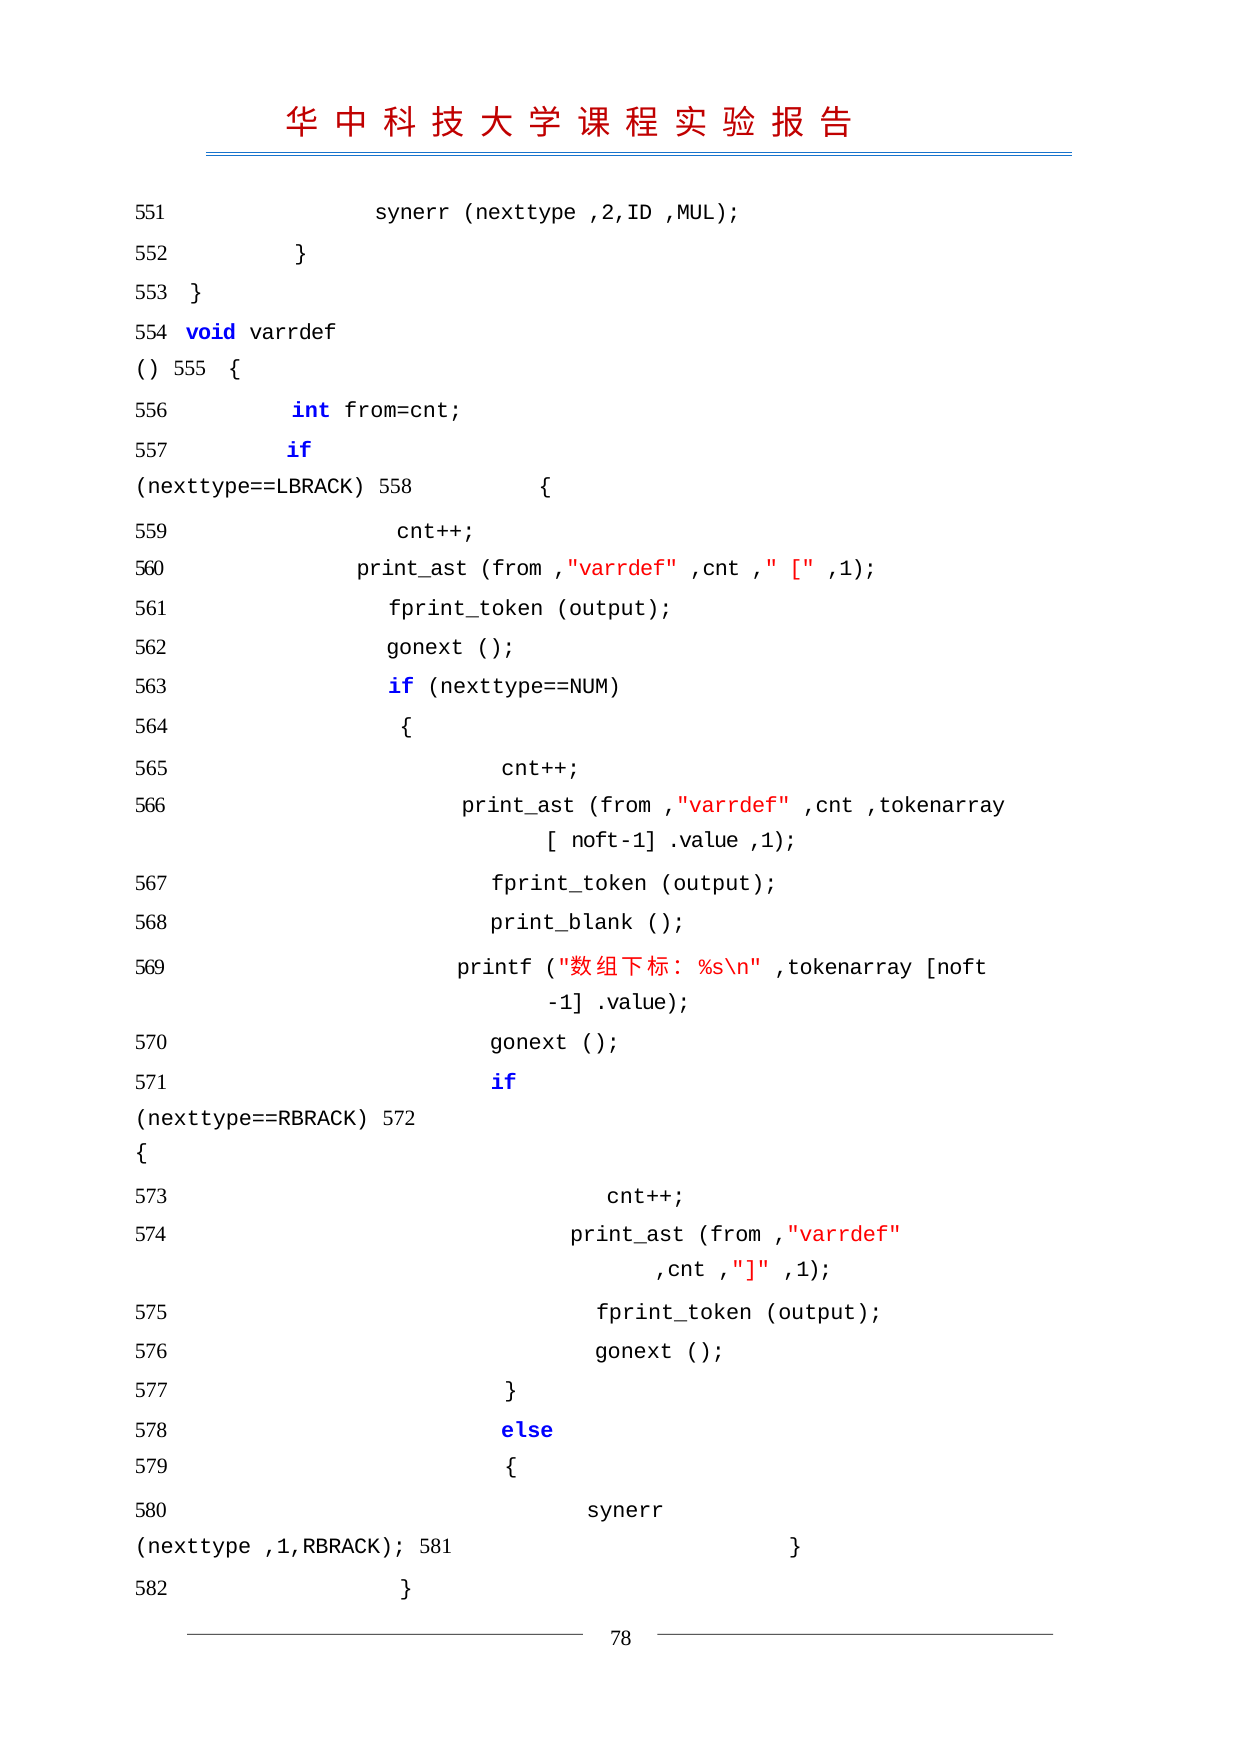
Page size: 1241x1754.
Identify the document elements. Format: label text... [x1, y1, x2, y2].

text 563 if (nexttype==NUM) [134, 673, 1054, 703]
text 570 gonext (); [134, 1030, 1054, 1059]
text 553 } [134, 280, 1054, 309]
text 562 gonext (); [134, 635, 1054, 664]
text 554 void varrdef () 555 { [134, 319, 370, 382]
text 576 gonext (); [134, 1339, 1054, 1368]
text 573 cnt++; [134, 1182, 1054, 1211]
text 575 fprint_token (output); [134, 1299, 1054, 1328]
text 559 cnt++; [134, 517, 1054, 546]
text 华 中 科 技 大 学 课 程 实 验 报 告 [285, 98, 1054, 143]
text 568 print_blank (); [134, 910, 1054, 939]
text 556 int from=cnt; [134, 398, 1054, 427]
text 560 print_ast (from ,"varrdef" ,cnt ," [" ,1); [134, 556, 1054, 585]
text 574 print_ast (from ,"varrdef" ,cnt ,"]" ,1); [134, 1221, 1027, 1282]
text 577 } [134, 1378, 1054, 1407]
text 564 { [134, 713, 1054, 743]
text 557 if (nexttype==LBRACK) 558 { [134, 437, 554, 500]
text 552 } [134, 241, 1054, 269]
text 571 if (nexttype==RBRACK) 572 { [134, 1069, 764, 1166]
text 582 } [134, 1576, 1054, 1605]
text 566 print_ast (from ,"varrdef" ,cnt ,tokenarray [ noft-1] .value ,1); [134, 792, 1027, 854]
text 567 fprint_token (output); [134, 871, 1054, 900]
text 569 printf ("数 组 下 标 ： %s\n" ,tokenarray [noft -1] .value); [134, 949, 1012, 1016]
text 578 else 579 { [134, 1417, 553, 1480]
text 551 synerr (nexttype ,2,ID ,MUL); [134, 201, 1054, 241]
text 561 fprint_token (output); [134, 595, 1054, 624]
text 580 synerr (nexttype ,1,RBRACK); 581 } [134, 1497, 948, 1559]
text 565 cnt++; [134, 753, 1054, 782]
